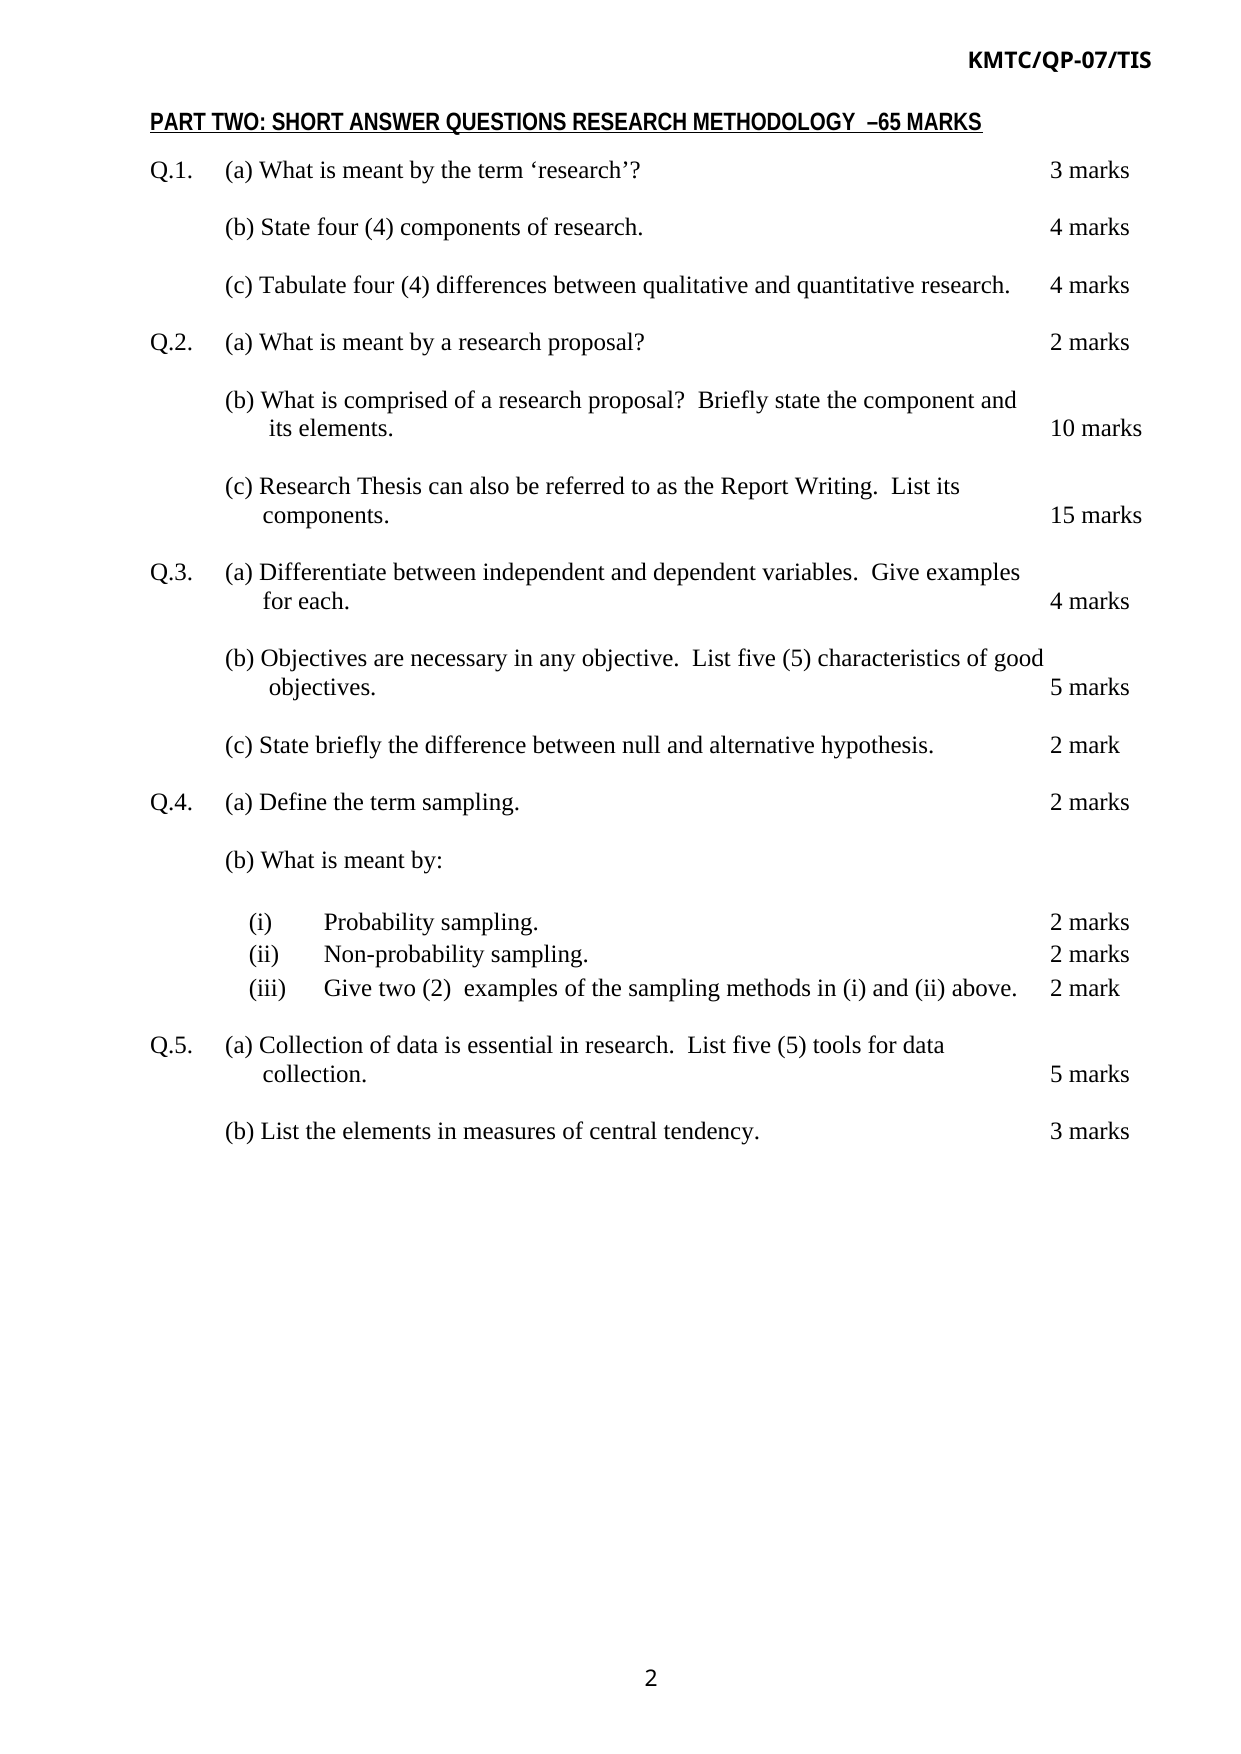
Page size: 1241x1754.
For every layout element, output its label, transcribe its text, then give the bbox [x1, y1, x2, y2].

text Q.2. (a) What is meant by a research proposal? 2 marks [150, 327, 1152, 356]
text (b) State four (4) components of research. 4 marks [150, 212, 1152, 241]
text (b) What is comprised of a research proposal? Briefly state the component and [150, 385, 1152, 413]
text Q.5. (a) Collection of data is essential in research. List five (5) tools for data [150, 1030, 1152, 1059]
list Probability sampling. 2 marks [248, 907, 1152, 935]
text for each. 4 marks [150, 586, 1152, 615]
text (c) State briefly the difference between null and alternative hypothesis. 2 mark [225, 730, 1152, 758]
list Non-probability sampling. 2 marks [248, 939, 1152, 968]
text (c) Research Thesis can also be referred to as the Report Writing. List its [150, 471, 1152, 500]
text collection. 5 marks [150, 1059, 1152, 1088]
text Q.4. (a) Define the term sampling. 2 marks [150, 787, 1152, 816]
text (b) Objectives are necessary in any objective. List five (5) characteristics of good [225, 643, 1152, 672]
text (c) Tabulate four (4) differences between qualitative and quantitative research. 4 marks [150, 270, 1152, 298]
text Q.1. (a) What is meant by the term ‘research’? 3 marks [150, 155, 1152, 183]
text (b) What is meant by: [150, 845, 1152, 873]
text (b) List the elements in measures of central tendency. 3 marks [150, 1116, 1152, 1174]
text PART TWO: SHORT ANSWER QUESTIONS RESEARCH METHODOLOGY –65 MARKS [150, 107, 1152, 136]
text components. 15 marks [150, 500, 1152, 528]
text Q.3. (a) Differentiate between independent and dependent variables. Give examples [150, 557, 1152, 586]
text objectives. 5 marks [225, 672, 1152, 701]
list Give two (2) examples of the sampling methods in (i) and (ii) above. 2 mark [248, 973, 1152, 1001]
text its elements. 10 marks [150, 413, 1152, 442]
